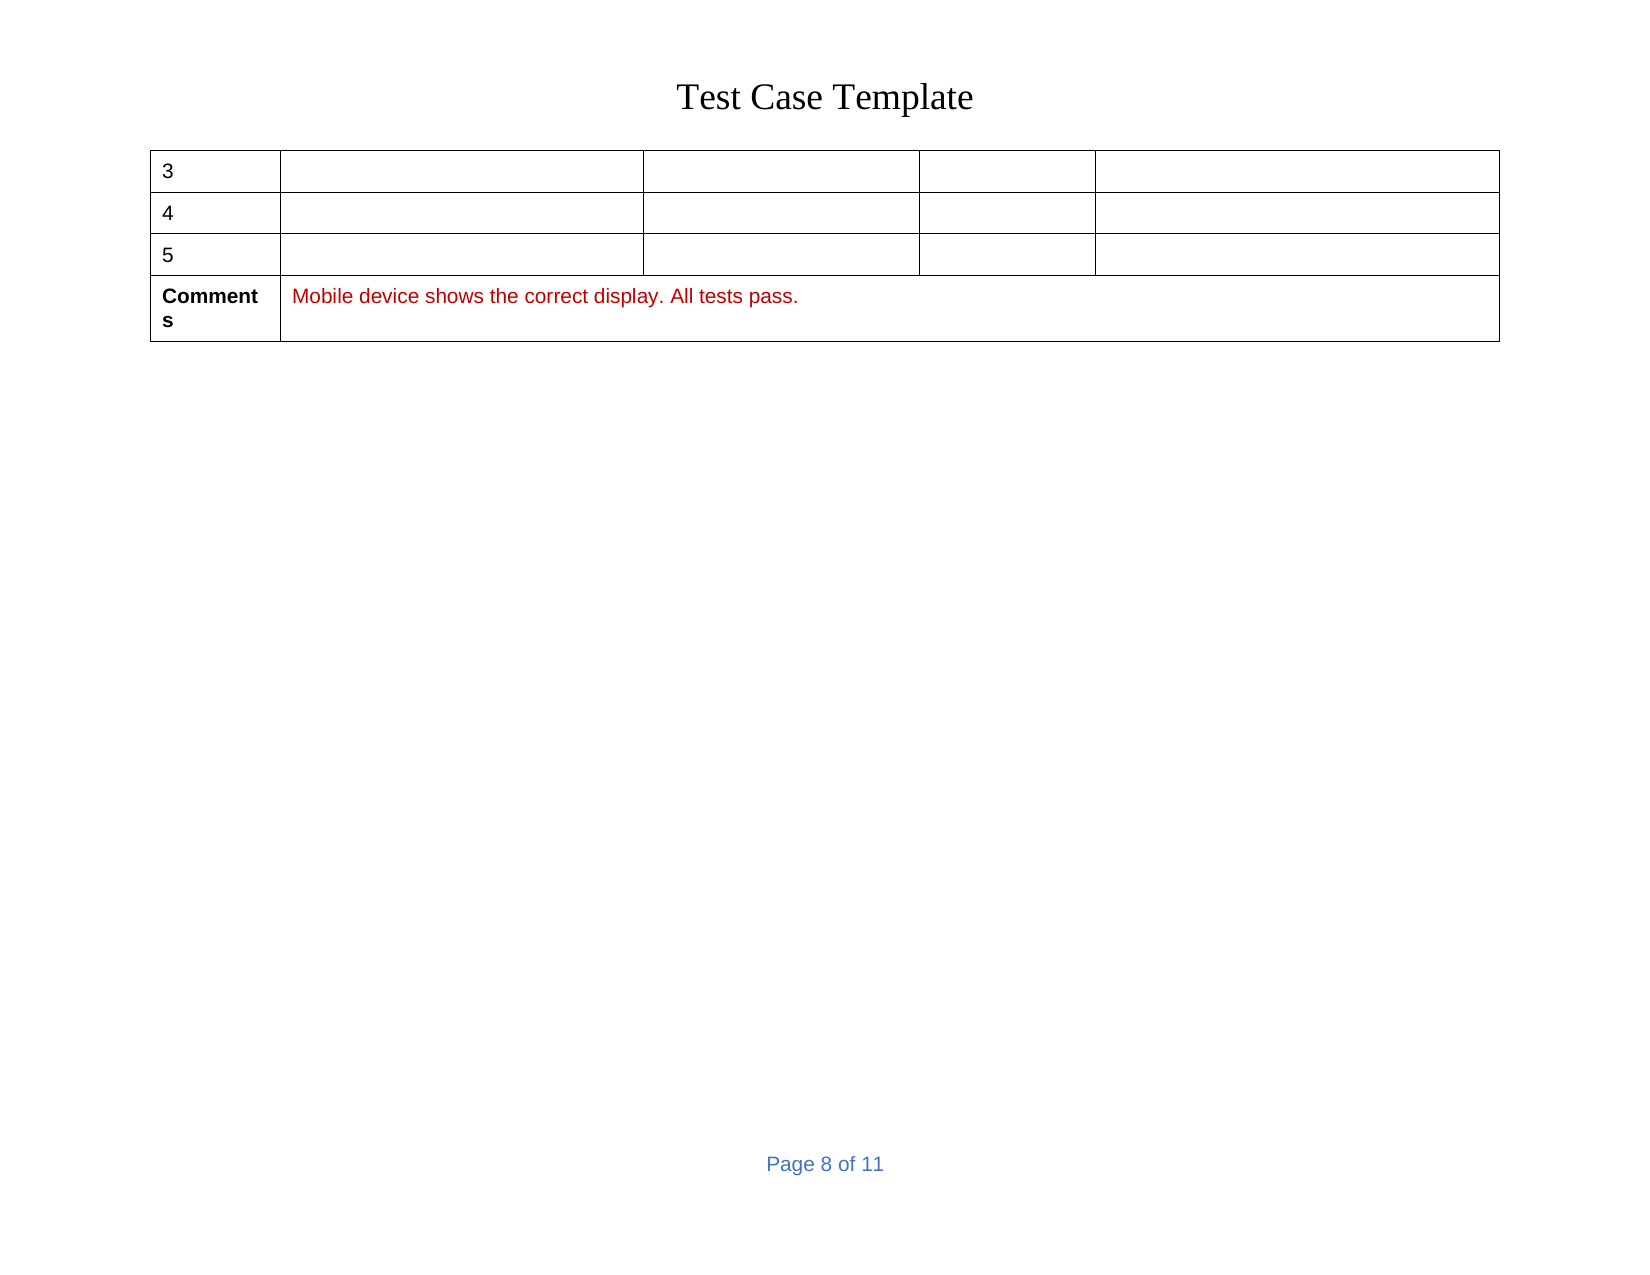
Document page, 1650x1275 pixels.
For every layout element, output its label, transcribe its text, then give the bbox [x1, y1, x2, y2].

table_cell [281, 193, 643, 233]
table_cell [920, 234, 1095, 275]
table_cell [920, 193, 1095, 233]
table_cell [281, 151, 643, 192]
table_cell [1096, 193, 1499, 233]
table_cell Mobile device shows the correct display. All tests pass. [281, 276, 1499, 341]
table_cell [644, 234, 919, 275]
table_cell [644, 193, 919, 233]
table_cell [281, 234, 643, 275]
table_cell [644, 151, 919, 192]
table_cell Comments [151, 276, 280, 341]
table_cell 4 [151, 193, 280, 233]
table_cell 5 [151, 234, 280, 275]
table_cell 3 [151, 151, 280, 192]
table_cell [1096, 151, 1499, 192]
table_cell [920, 151, 1095, 192]
table_cell [1096, 234, 1499, 275]
